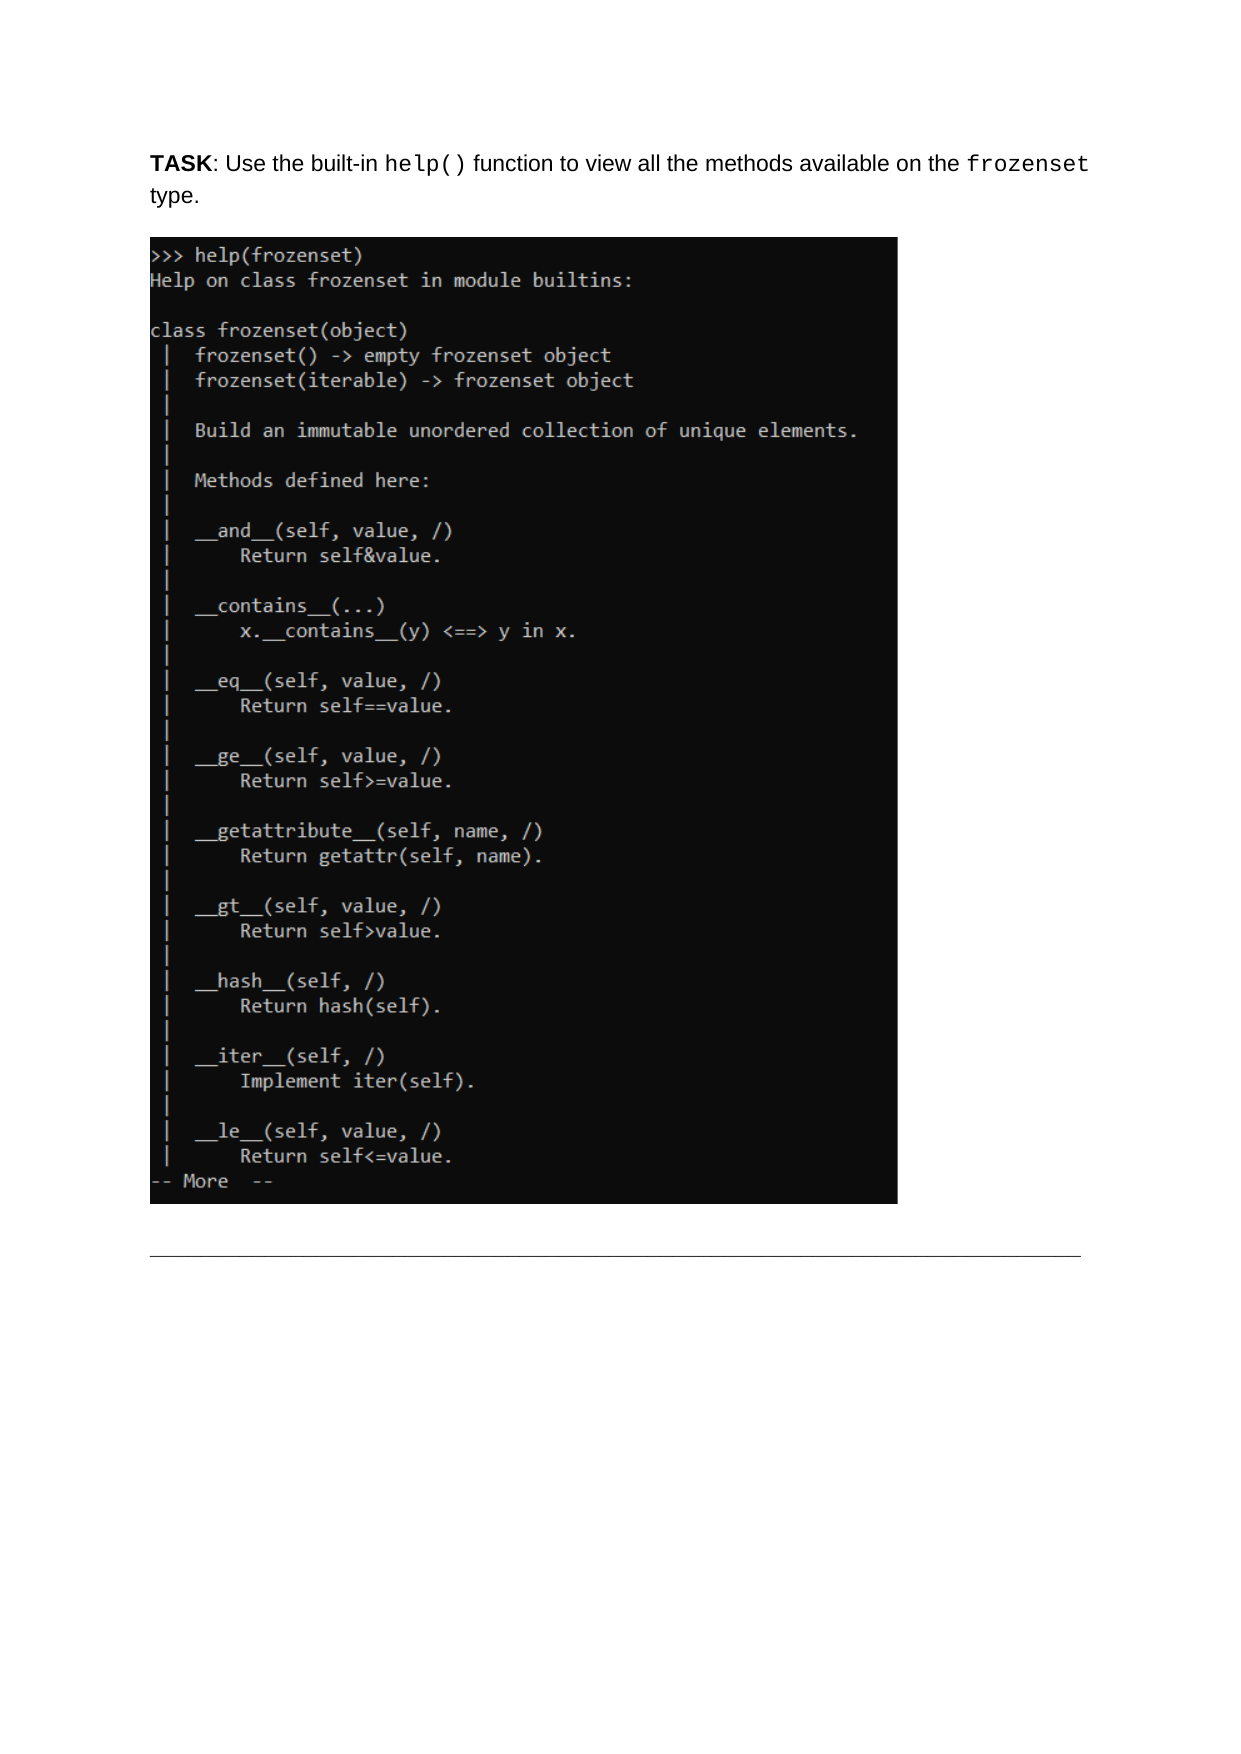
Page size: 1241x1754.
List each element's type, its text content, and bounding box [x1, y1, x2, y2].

text TASK: Use the built-in help() function to view all the methods available on the frozenset type. [150, 150, 1090, 208]
text _________________________________________________________________________ [150, 1233, 1090, 1259]
picture [150, 237, 898, 1204]
